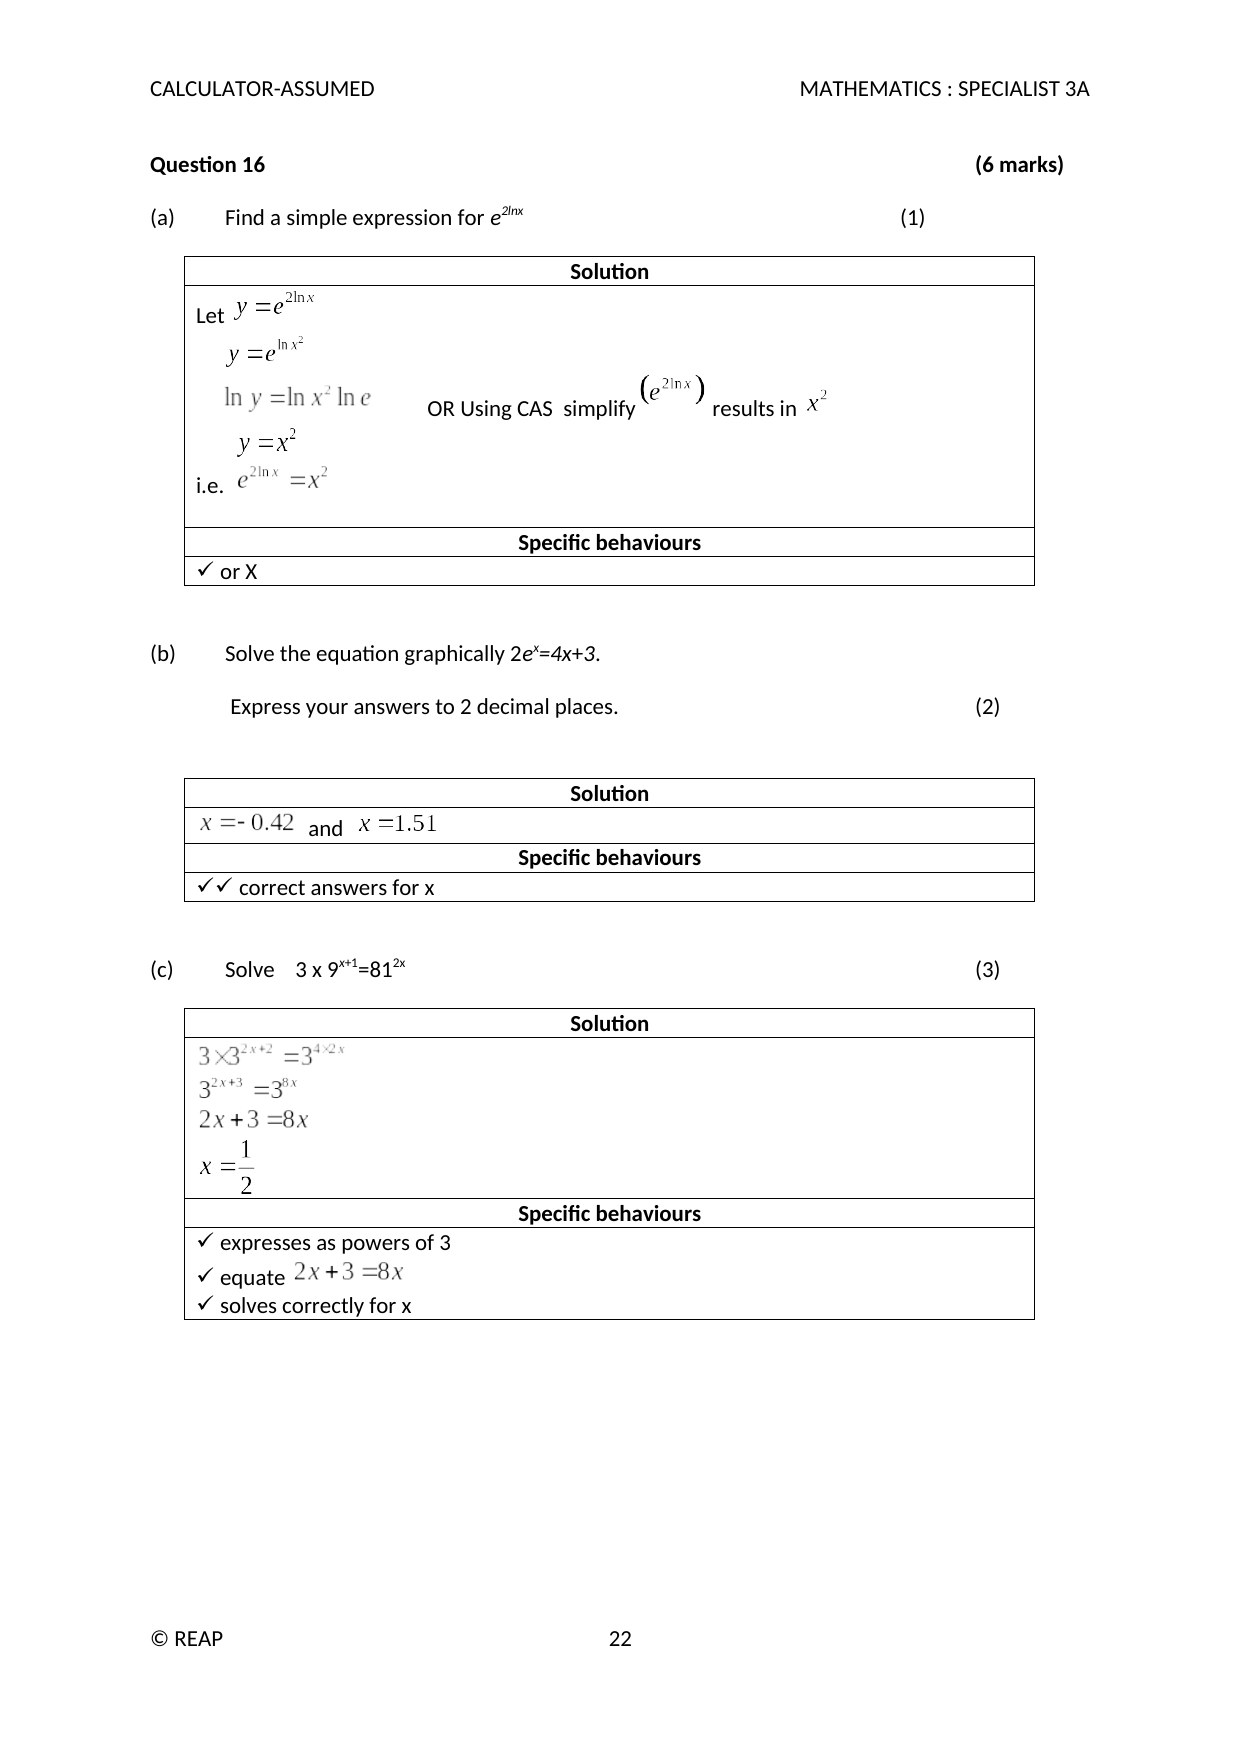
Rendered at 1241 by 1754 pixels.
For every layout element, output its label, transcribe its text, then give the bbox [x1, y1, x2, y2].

text Question 16 (6 marks) [150, 150, 1090, 178]
table_cell expresses as powers of 3 equate solves correctly for x [185, 1228, 1034, 1319]
table_header Solution [185, 1009, 1034, 1037]
text (b) Solve the equation graphically 2ex=4x+3. [150, 639, 1090, 667]
text Express your answers to 2 decimal places. (2) [150, 692, 1090, 753]
table_cell or X [185, 557, 1034, 585]
table_cell Specific behaviours [185, 1199, 1034, 1227]
table_header Solution [185, 257, 1034, 285]
table_cell Specific behaviours [185, 528, 1034, 556]
table_cell Specific behaviours [185, 844, 1034, 872]
text (c) Solve 3 x 9x+1=812x (3) [150, 955, 1090, 983]
table_header Solution [185, 779, 1034, 807]
text (a) Find a simple expression for e2lnx (1) [150, 203, 1090, 231]
table_cell and [185, 808, 1034, 842]
table_cell Let OR Using CAS simplify results in i.e. [185, 286, 1034, 527]
table_cell [185, 1038, 1034, 1198]
table_cell correct answers for x [185, 873, 1034, 901]
